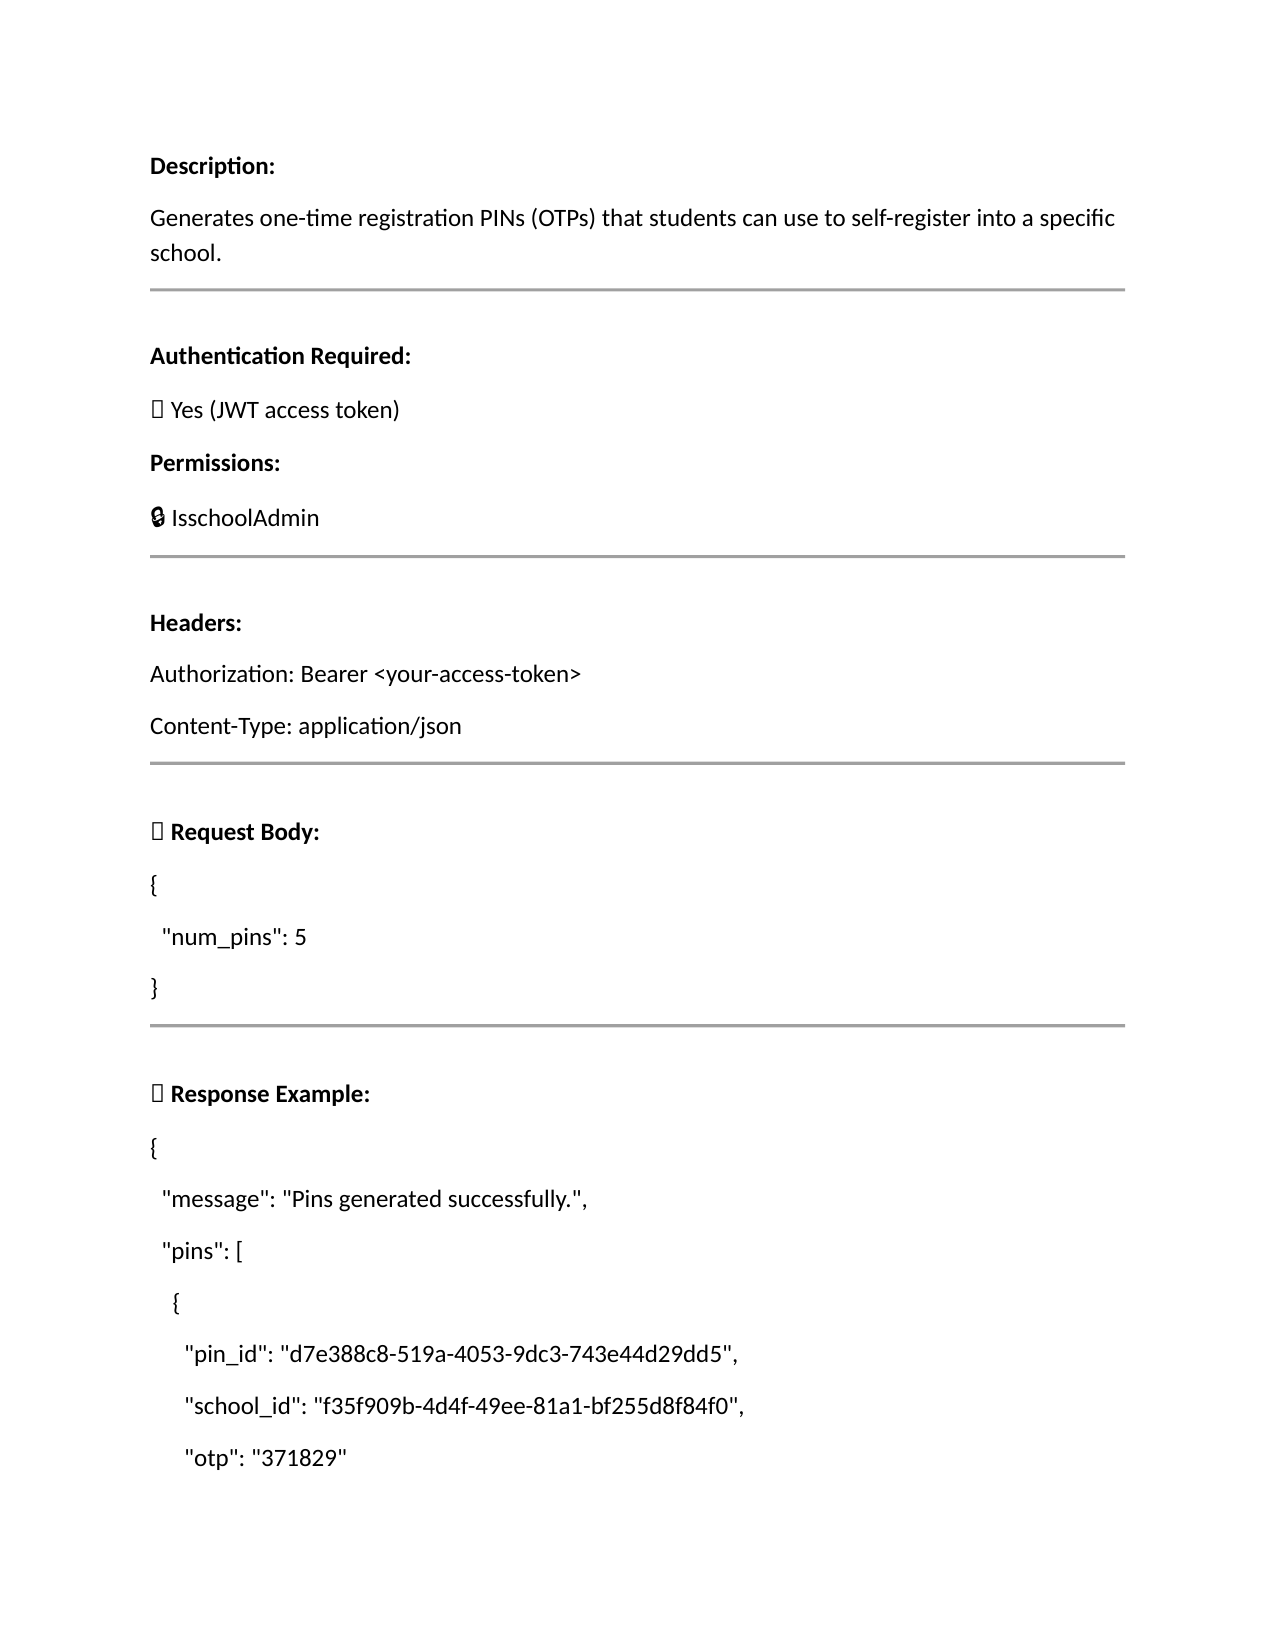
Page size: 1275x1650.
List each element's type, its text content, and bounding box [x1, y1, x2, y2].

text Permissions: [150, 447, 1125, 478]
text { [150, 1287, 1125, 1317]
text Authentication Required: [150, 340, 1125, 371]
text "school_id": "f35f909b-4d4f-49ee-81a1-bf255d8f84f0", [150, 1390, 1125, 1421]
text "otp": "371829" [150, 1442, 1125, 1472]
text { [150, 869, 1125, 900]
text Generates one-time registration PINs (OTPs) that students can use to self-register into a specific school. [150, 202, 1125, 267]
text ✅ Yes (JWT access token) [150, 392, 1125, 426]
text "num_pins": 5 [150, 921, 1125, 951]
text 🔒 IsschoolAdmin [150, 499, 1125, 533]
text Content-Type: application/json [150, 710, 1125, 741]
text ✅ Response Example: [150, 1076, 1125, 1110]
text Authorization: Bearer <your-access-token> [150, 658, 1125, 689]
text } [150, 972, 1125, 1003]
text "pins": [ [150, 1235, 1125, 1266]
text "message": "Pins generated successfully.", [150, 1183, 1125, 1214]
text Description: [150, 150, 1125, 181]
text Headers: [150, 607, 1125, 637]
text "pin_id": "d7e388c8-519a-4053-9dc3-743e44d29dd5", [150, 1338, 1125, 1369]
text 🔹 Request Body: [150, 813, 1125, 847]
text { [150, 1132, 1125, 1162]
